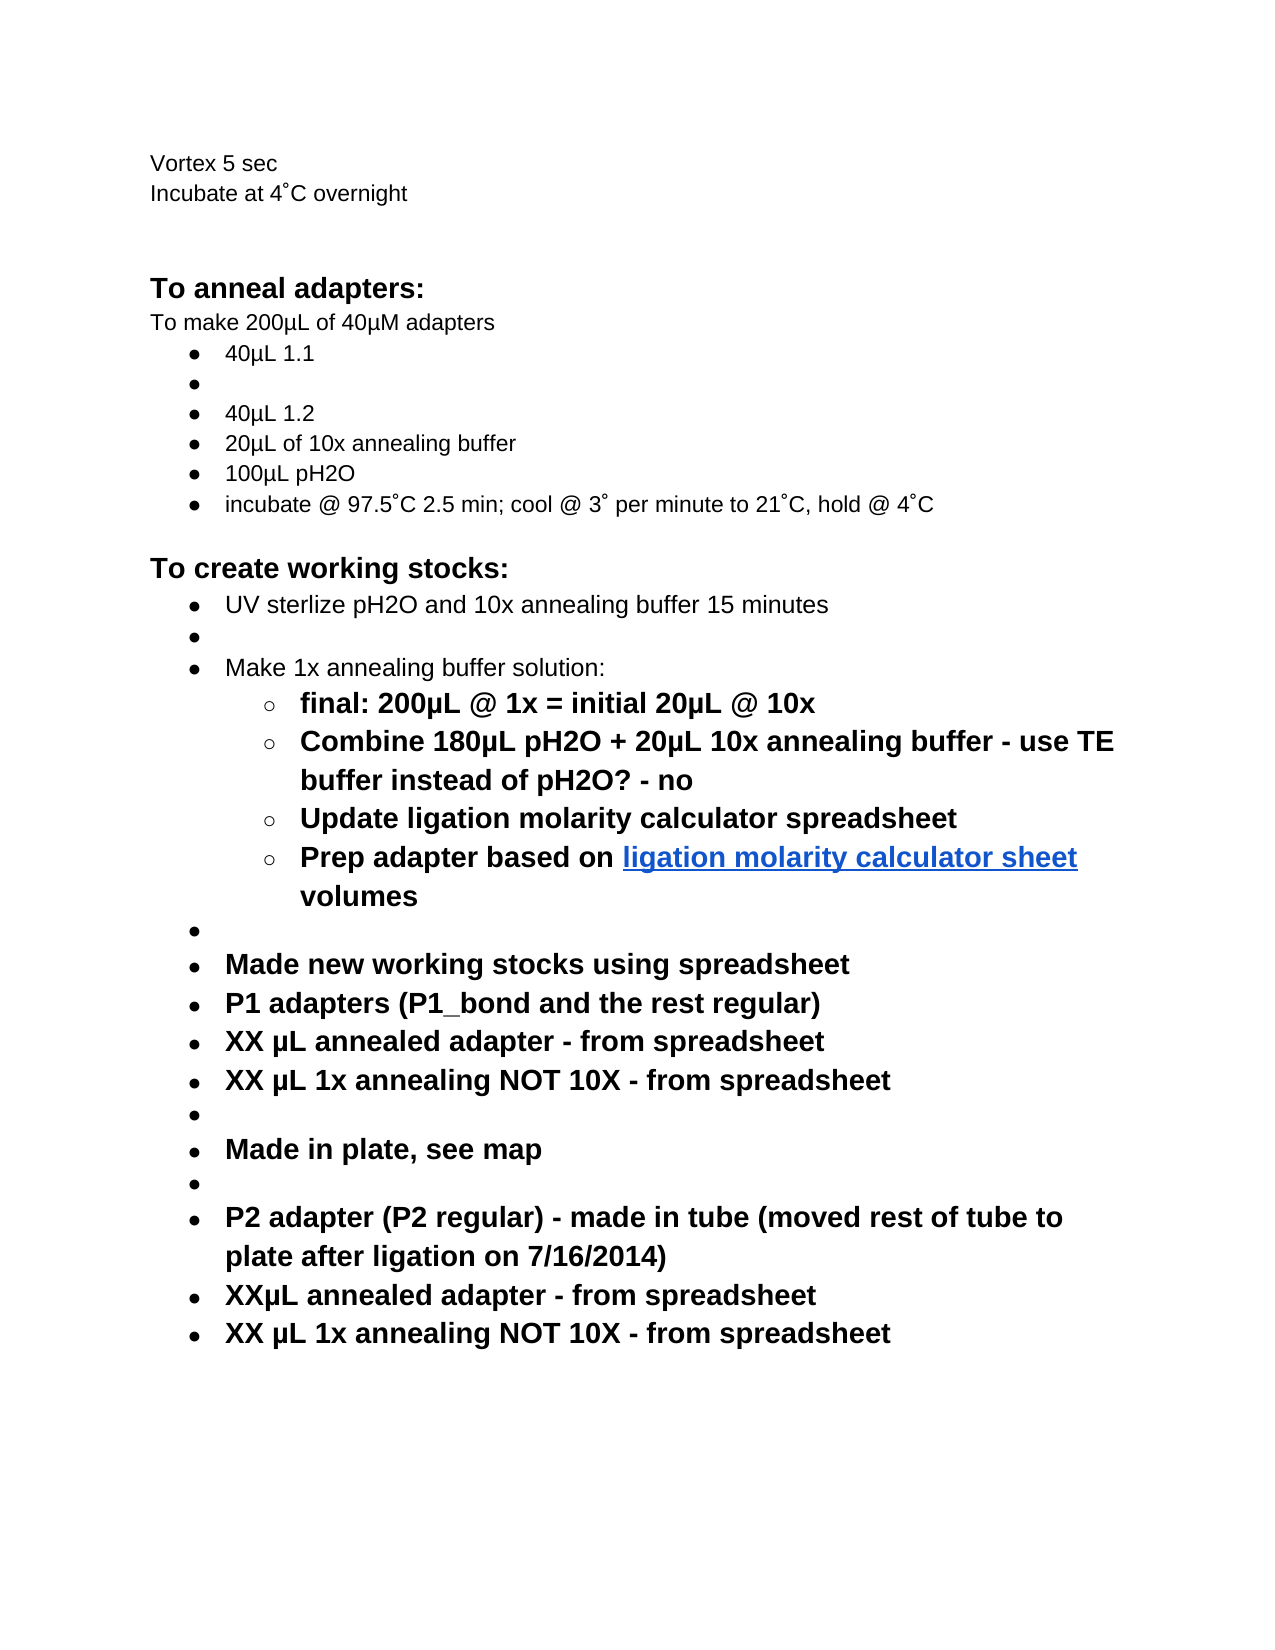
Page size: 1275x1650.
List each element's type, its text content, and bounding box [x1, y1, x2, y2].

list final: 200µL @ 1x = initial 20µL @ 10x [262, 686, 1125, 719]
list 100µL pH2O [187, 460, 1125, 487]
list XXµL annealed adapter - from spreadsheet [187, 1277, 1125, 1311]
list XX µL 1x annealing NOT 10X - from spreadsheet [187, 1063, 1125, 1096]
list Make 1x annealing buffer solution: [187, 653, 1125, 682]
list Prep adapter based on ligation molarity calculator sheet volumes [262, 840, 1125, 912]
list P2 adapter (P2 regular) - made in tube (moved rest of tube to plate after ligation on 7/16/2014) [187, 1200, 1125, 1272]
text To create working stocks: [150, 551, 1125, 584]
text To anneal adapters: [150, 271, 1125, 304]
text To make 200µL of 40µM adapters [150, 309, 1125, 336]
list Combine 180µL pH2O + 20µL 10x annealing buffer - use TE buffer instead of pH2O? - no [262, 724, 1125, 796]
list P1 adapters (P1_bond and the rest regular) [187, 986, 1125, 1019]
list 40µL 1.2 [187, 400, 1125, 426]
list Update ligation molarity calculator spreadsheet [262, 801, 1125, 835]
list XX µL annealed adapter - from spreadsheet [187, 1024, 1125, 1058]
list Made new working stocks using spreadsheet [187, 947, 1125, 981]
list 20µL of 10x annealing buffer [187, 430, 1125, 457]
text Vortex 5 sec [150, 150, 1125, 176]
list incubate @ 97.5˚C 2.5 min; cool @ 3˚ per minute to 21˚C, hold @ 4˚C [187, 491, 1125, 517]
list Made in plate, see map [187, 1132, 1125, 1165]
list XX µL 1x annealing NOT 10X - from spreadsheet [187, 1316, 1125, 1349]
text Incubate at 4˚C overnight [150, 180, 1125, 207]
list UV sterlize pH2O and 10x annealing buffer 15 minutes [187, 589, 1125, 618]
list 40µL 1.1 [187, 339, 1125, 366]
